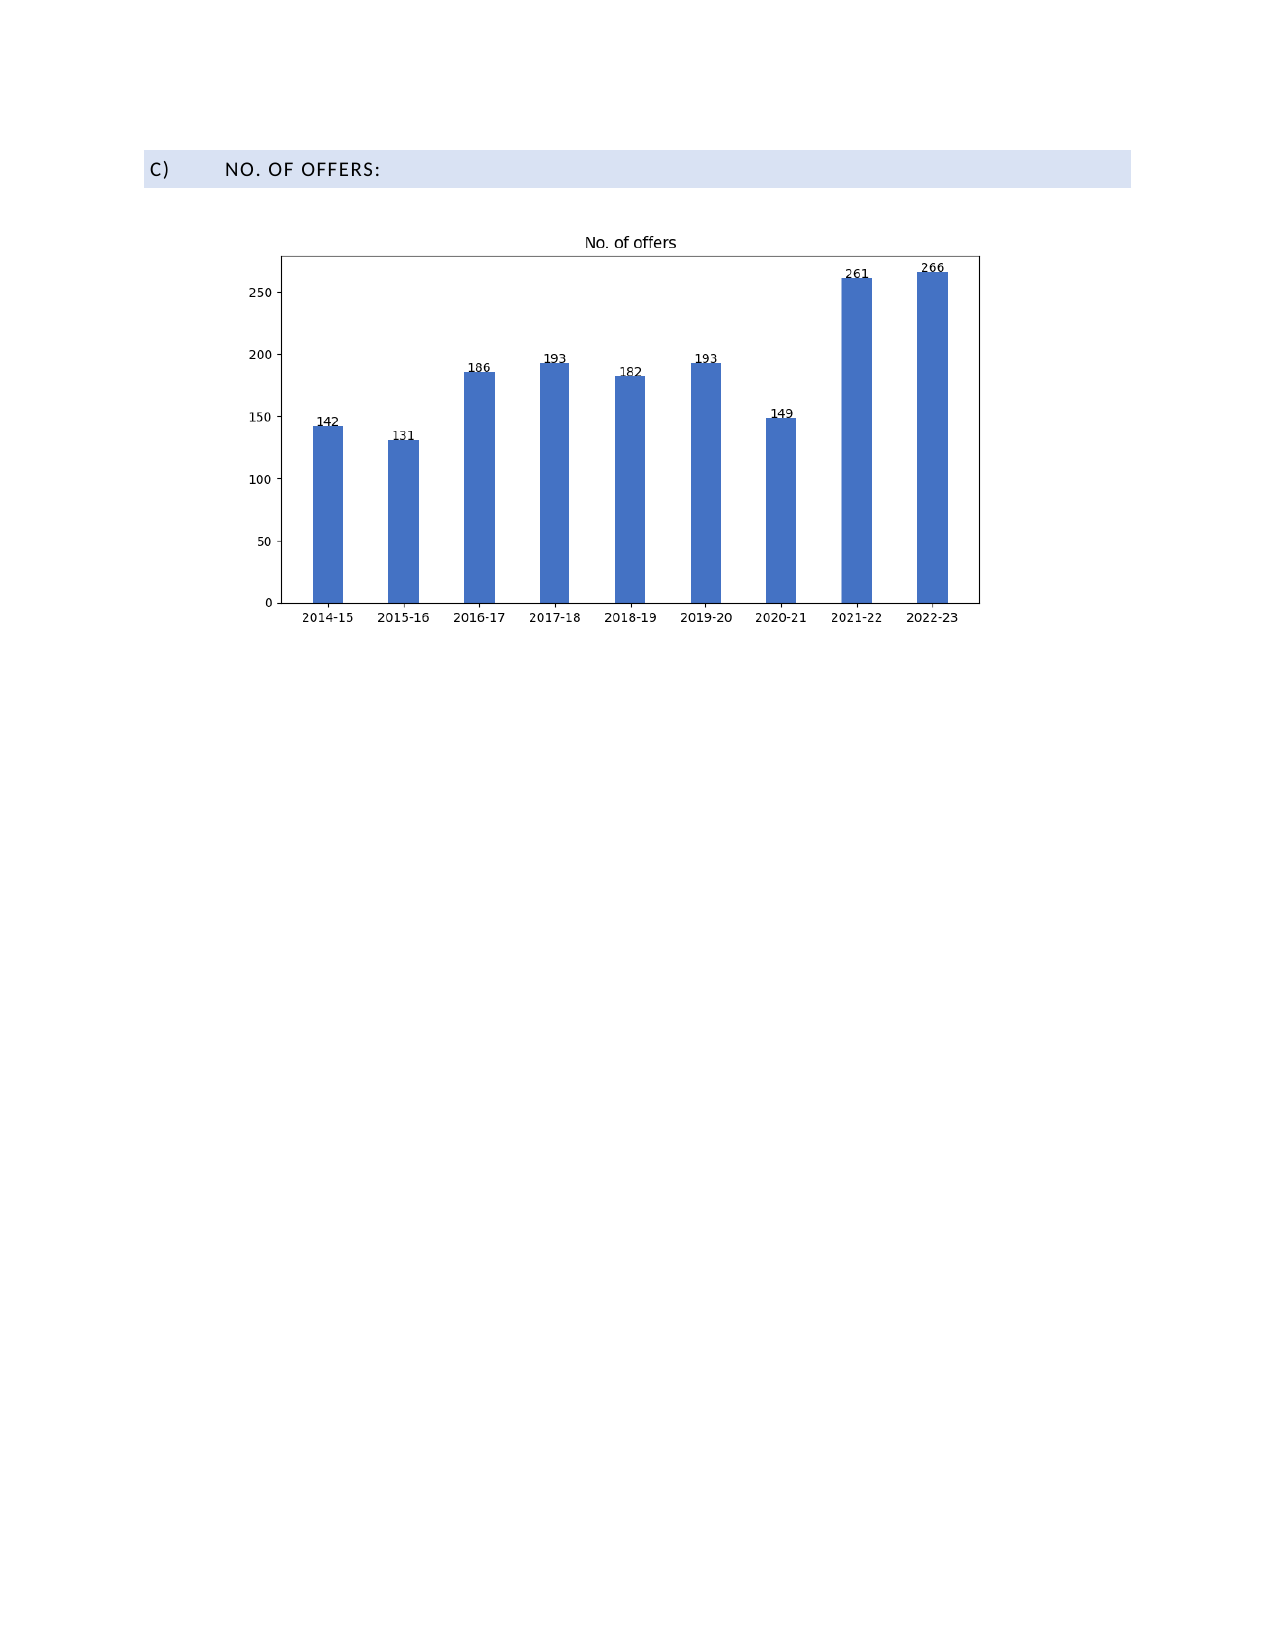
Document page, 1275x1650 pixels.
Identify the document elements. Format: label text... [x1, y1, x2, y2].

subtitle c) No. of Offers: [150, 156, 1125, 182]
picture [168, 202, 1069, 652]
